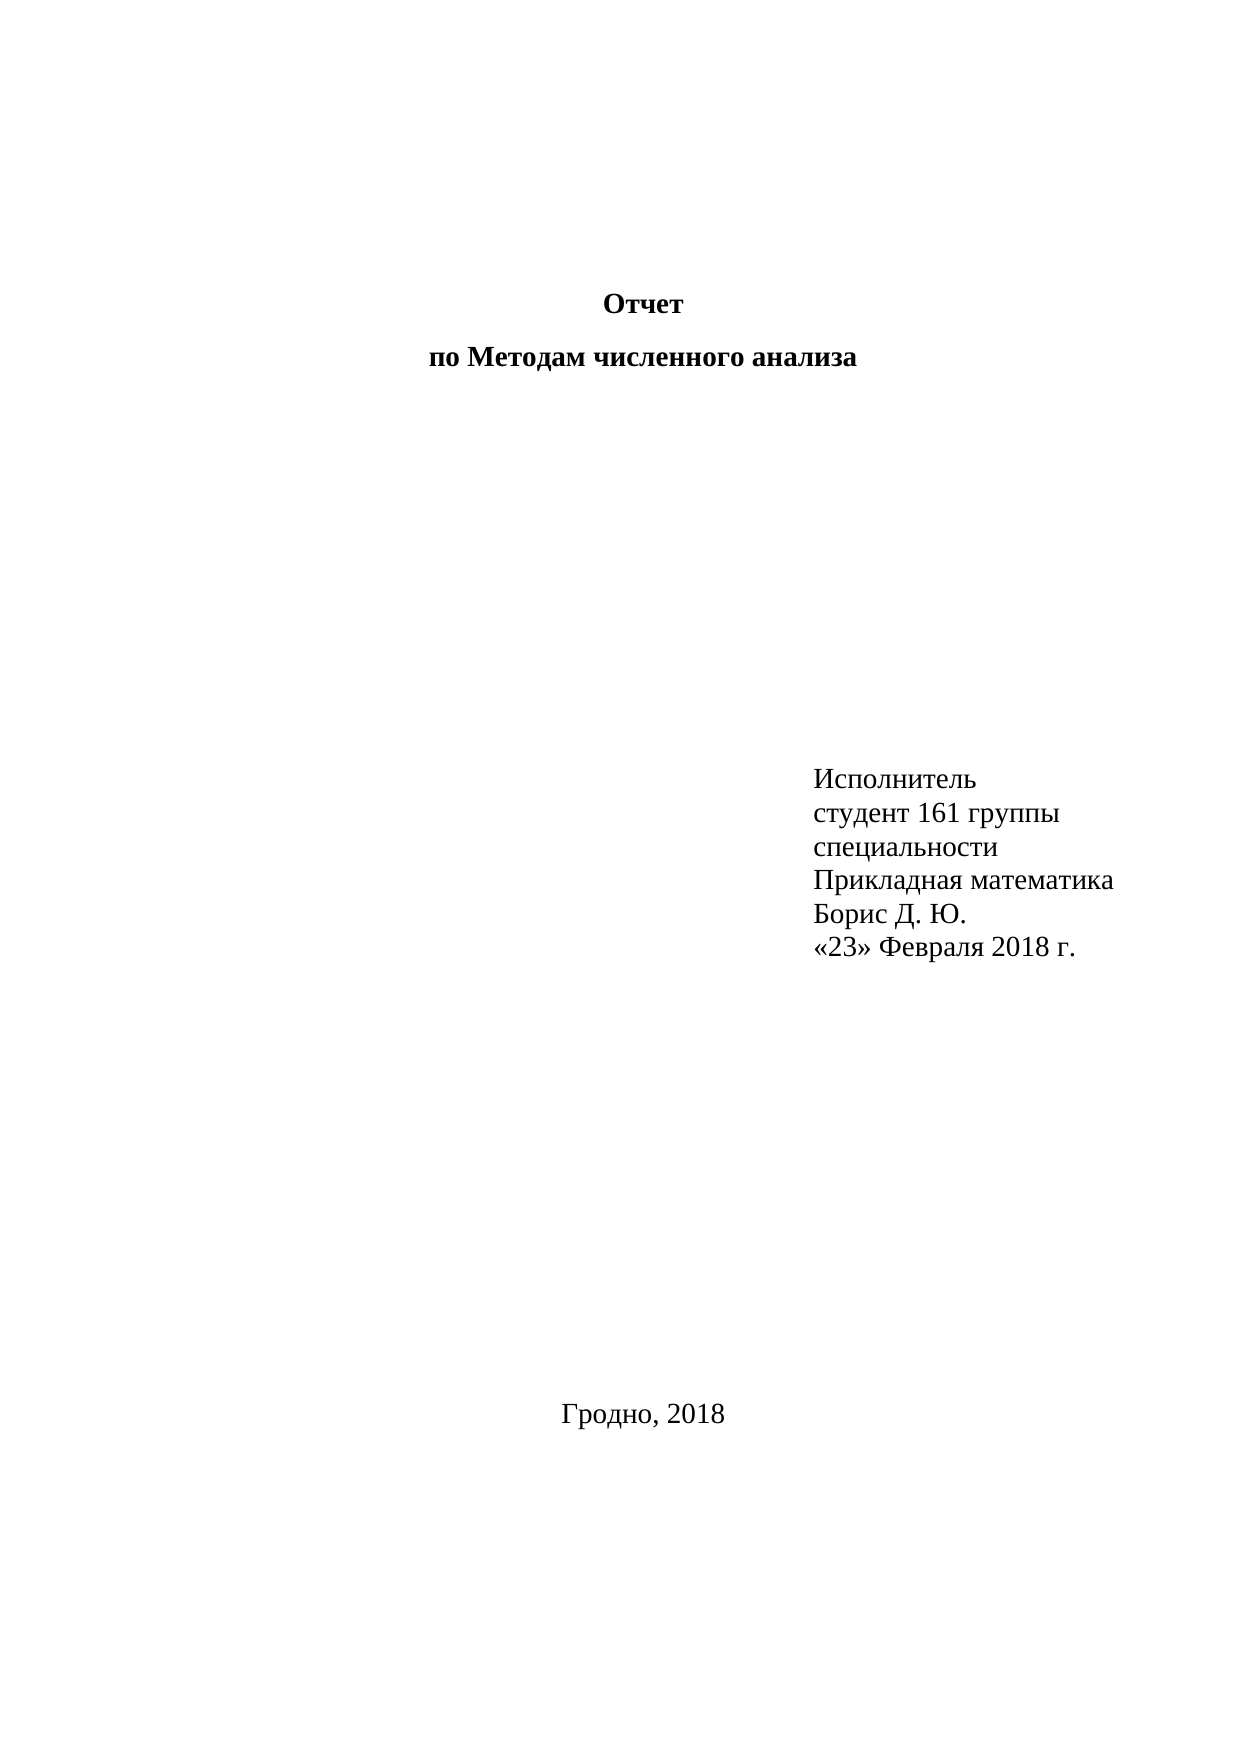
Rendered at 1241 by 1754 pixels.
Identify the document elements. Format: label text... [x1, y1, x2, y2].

text Отчет [75, 286, 1211, 320]
text Борис Д. Ю. [222, 896, 1211, 929]
text Гродно, 2018 [75, 1397, 1211, 1430]
text Прикладная математика [222, 862, 1211, 896]
text специальности [222, 829, 1211, 862]
text Исполнитель [222, 762, 1211, 795]
text по Методам численного анализа [75, 339, 1211, 373]
text студент 161 группы [222, 795, 1211, 829]
text «23» Февраля 2018 г. [222, 929, 1211, 963]
